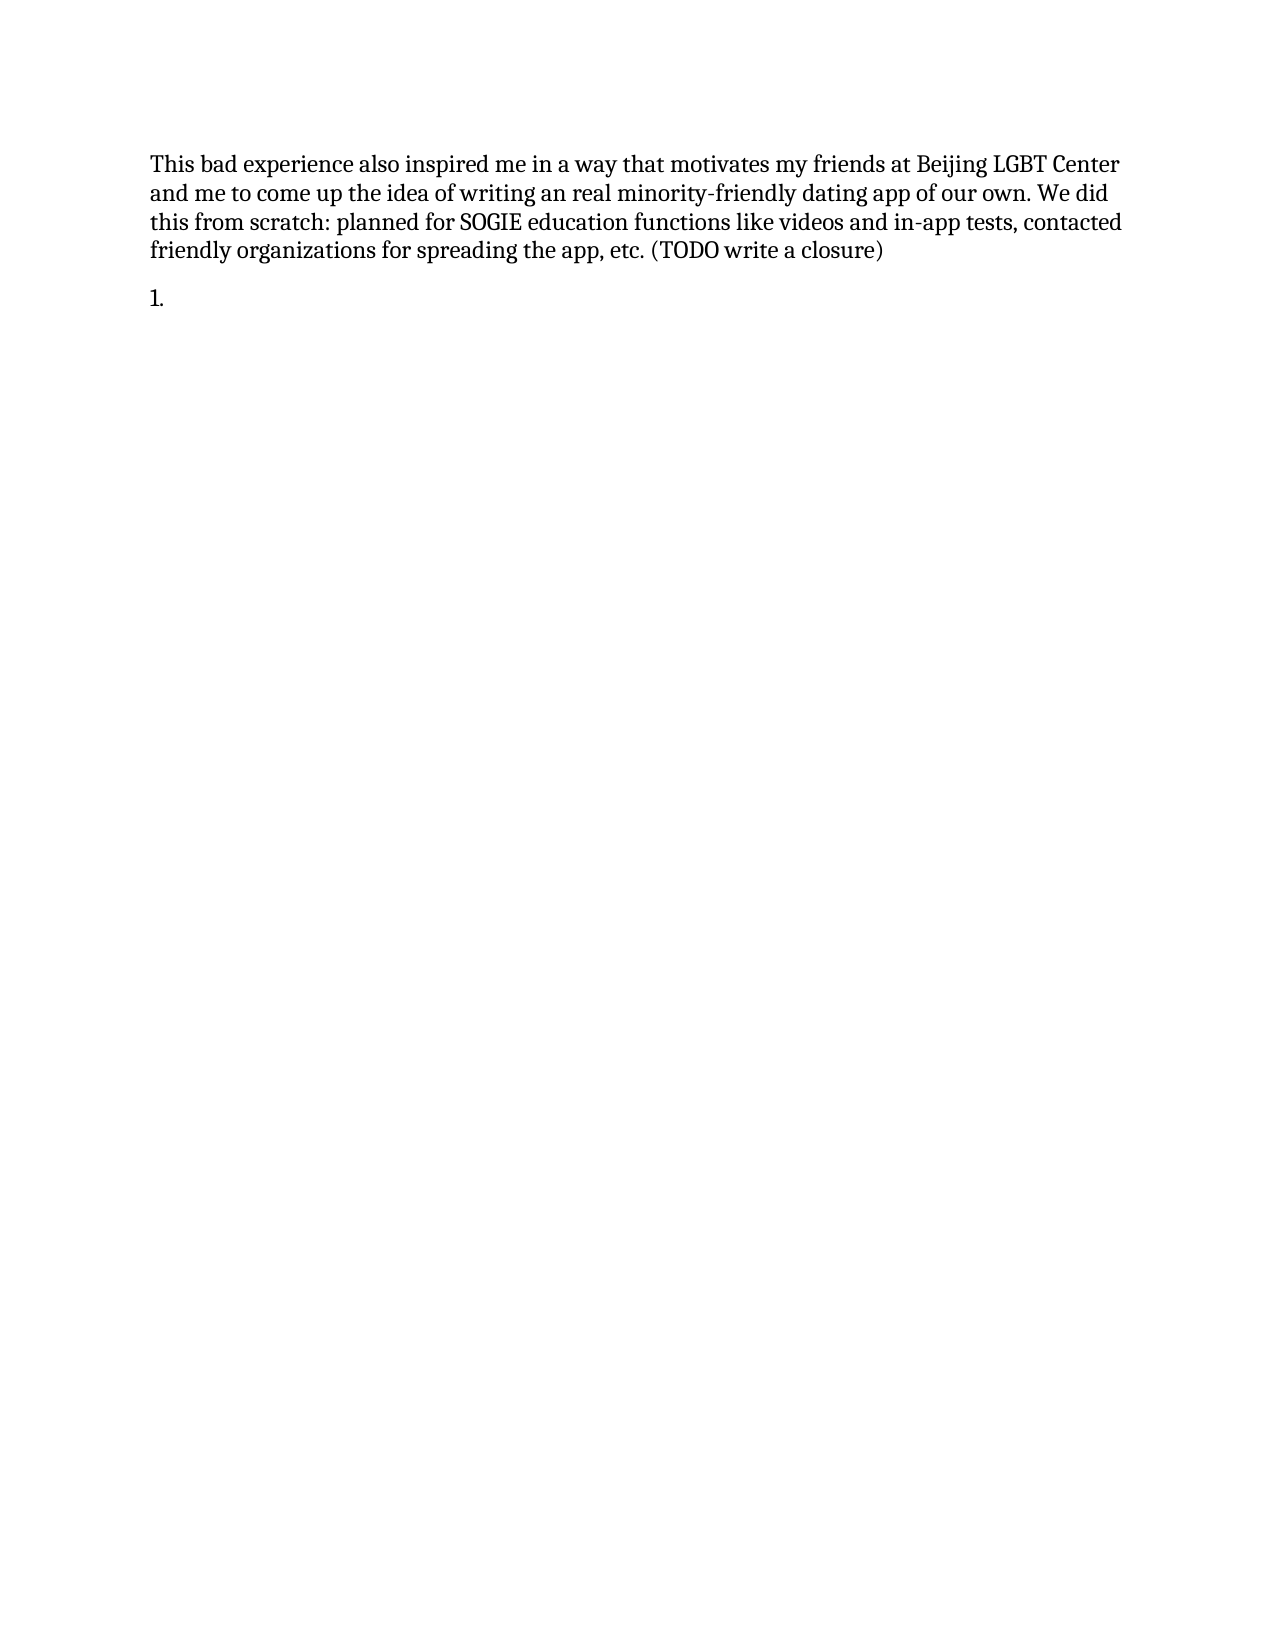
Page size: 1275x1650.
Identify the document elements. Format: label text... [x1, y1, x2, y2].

text This bad experience also inspired me in a way that motivates my friends at Beijing LGBT Center and me to come up the idea of writing an real minority-friendly dating app of our own. We did this from scratch: planned for SOGIE education functions like videos and in-app tests, contacted friendly organizations for spreading the app, etc. (TODO write a closure) [150, 150, 1125, 265]
